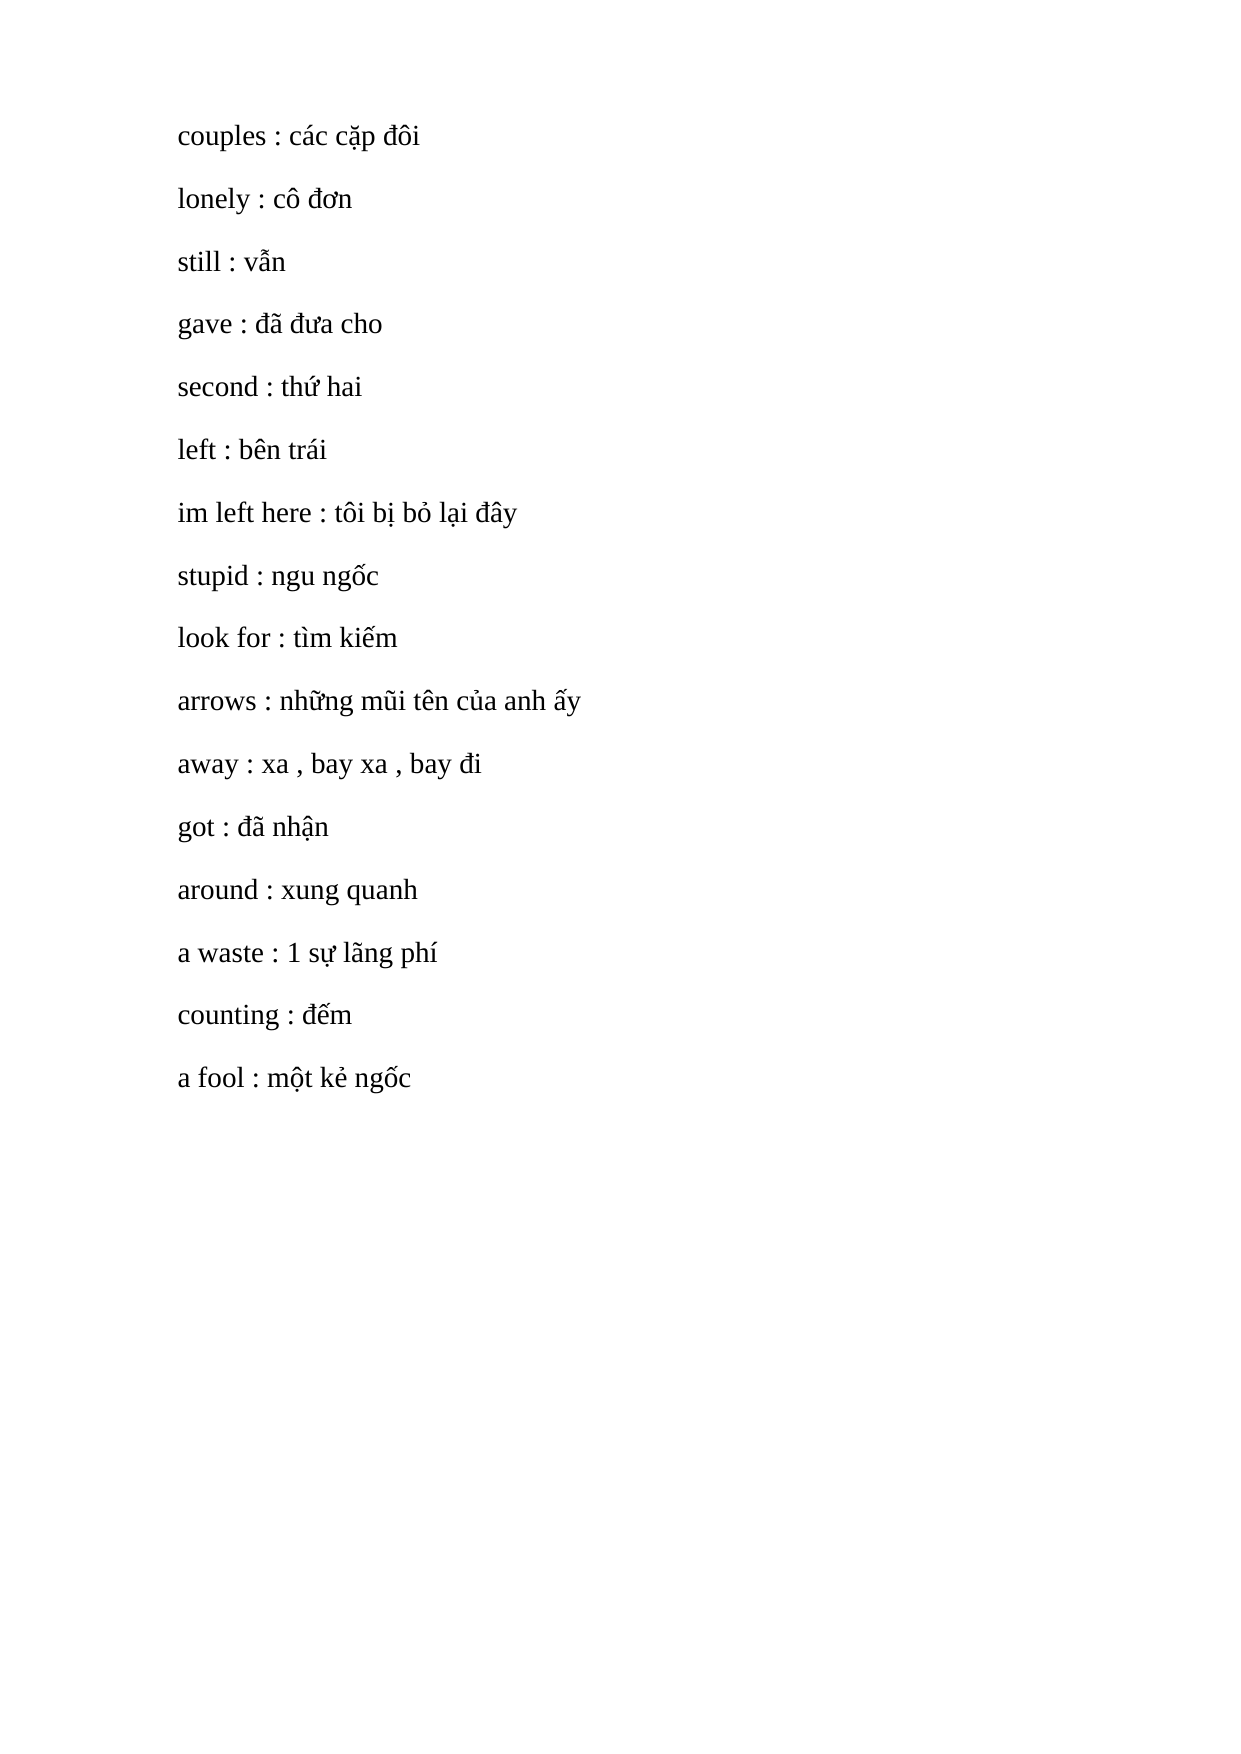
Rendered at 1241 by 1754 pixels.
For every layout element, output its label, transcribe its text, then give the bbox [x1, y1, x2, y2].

text stupid : ngu ngốc [177, 558, 1122, 591]
text got : đã nhận [177, 809, 1122, 843]
text around : xung quanh [177, 872, 1122, 905]
text lonely : cô đơn [177, 181, 1122, 214]
text arrows : những mũi tên của anh ấy [177, 683, 1122, 717]
text left : bên trái [177, 432, 1122, 466]
text still : vẫn [177, 244, 1122, 277]
text couples : các cặp đôi [177, 118, 1122, 152]
text counting : đếm [177, 997, 1122, 1031]
text look for : tìm kiếm [177, 621, 1122, 654]
text im left here : tôi bị bỏ lại đây [177, 495, 1122, 528]
text a waste : 1 sự lãng phí [177, 935, 1122, 968]
text second : thứ hai [177, 369, 1122, 403]
text gave : đã đưa cho [177, 307, 1122, 340]
text a fool : một kẻ ngốc [177, 1060, 1122, 1094]
text away : xa , bay xa , bay đi [177, 746, 1122, 780]
